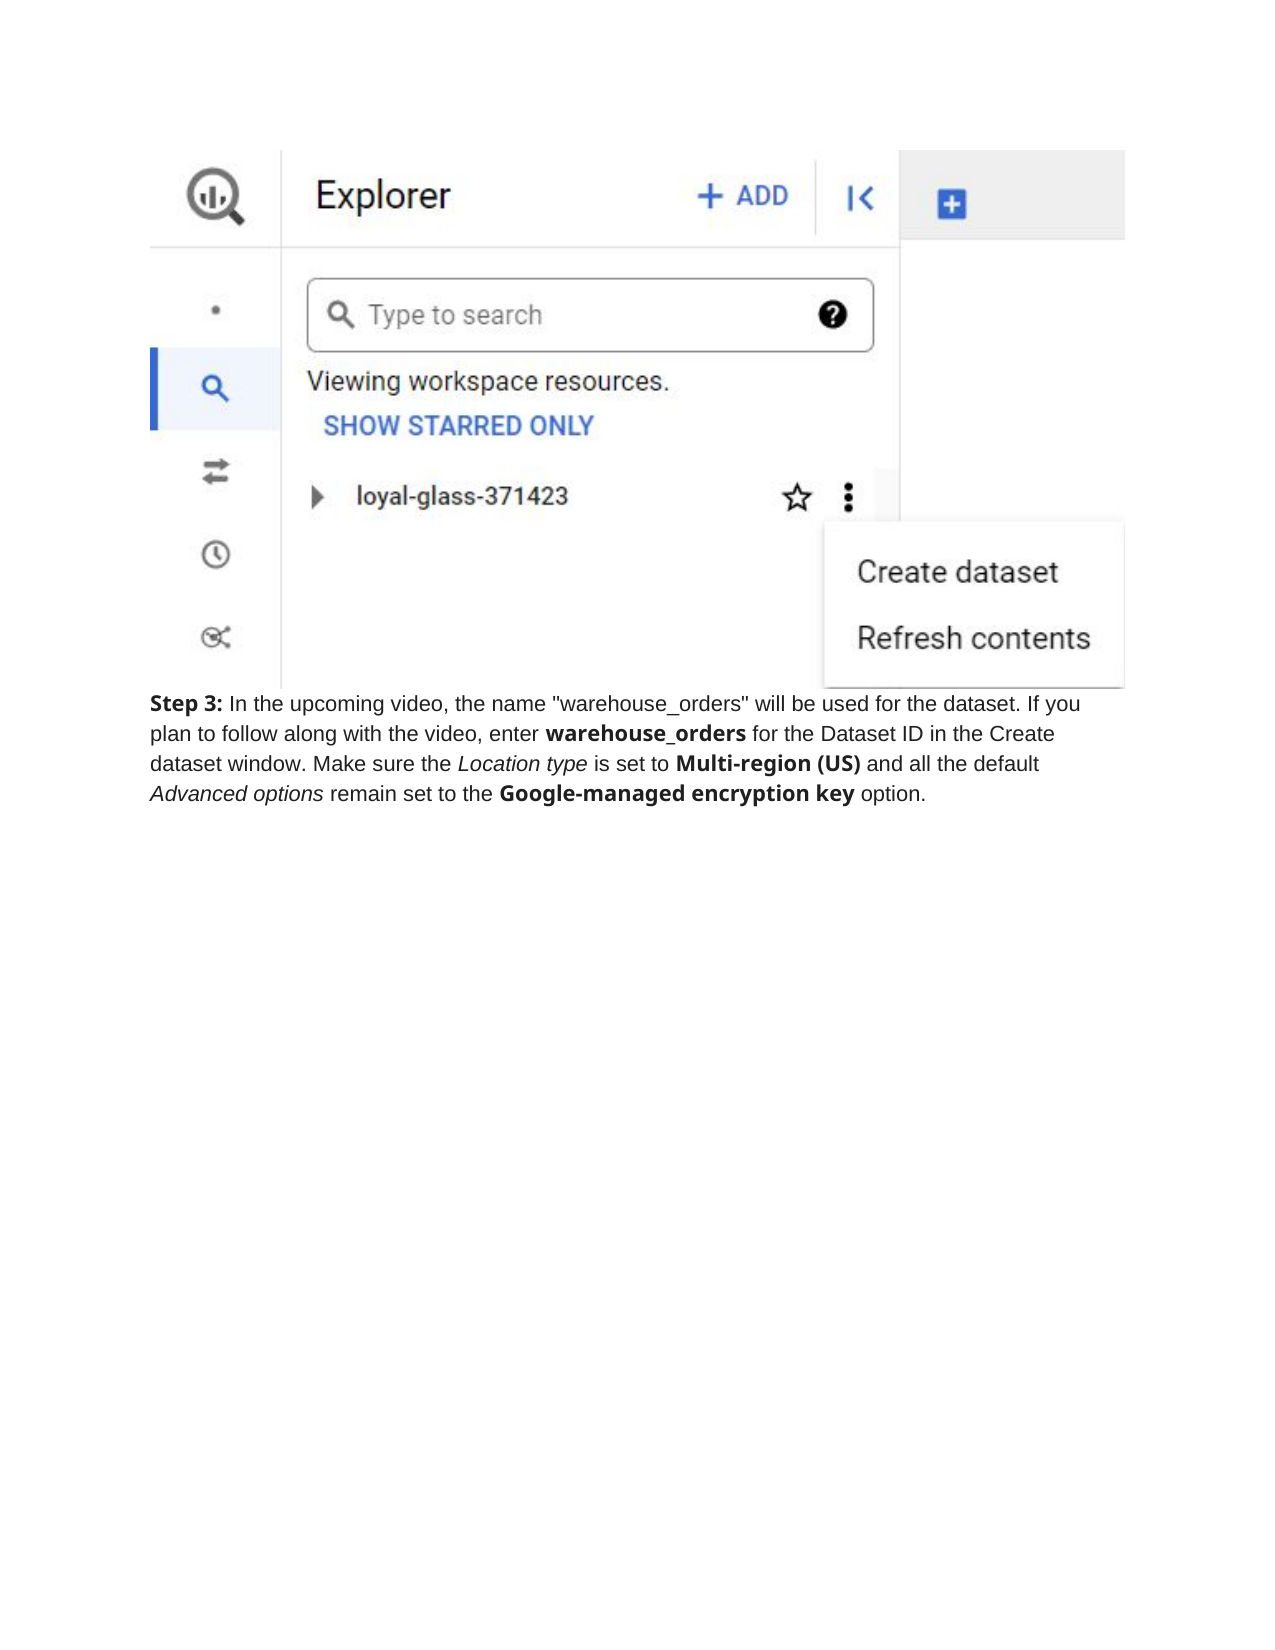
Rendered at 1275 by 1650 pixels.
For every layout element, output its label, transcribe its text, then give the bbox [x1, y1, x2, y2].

picture [150, 150, 1125, 689]
text Step 3: In the upcoming video, the name "warehouse_orders" will be used for the dataset. If you plan to follow along with the video, enter warehouse_orders for the Dataset ID in the Create dataset window. Make sure the Location type is set to Multi-region (US) and all the default Advanced options remain set to the Google-managed encryption key option. [150, 689, 1125, 808]
